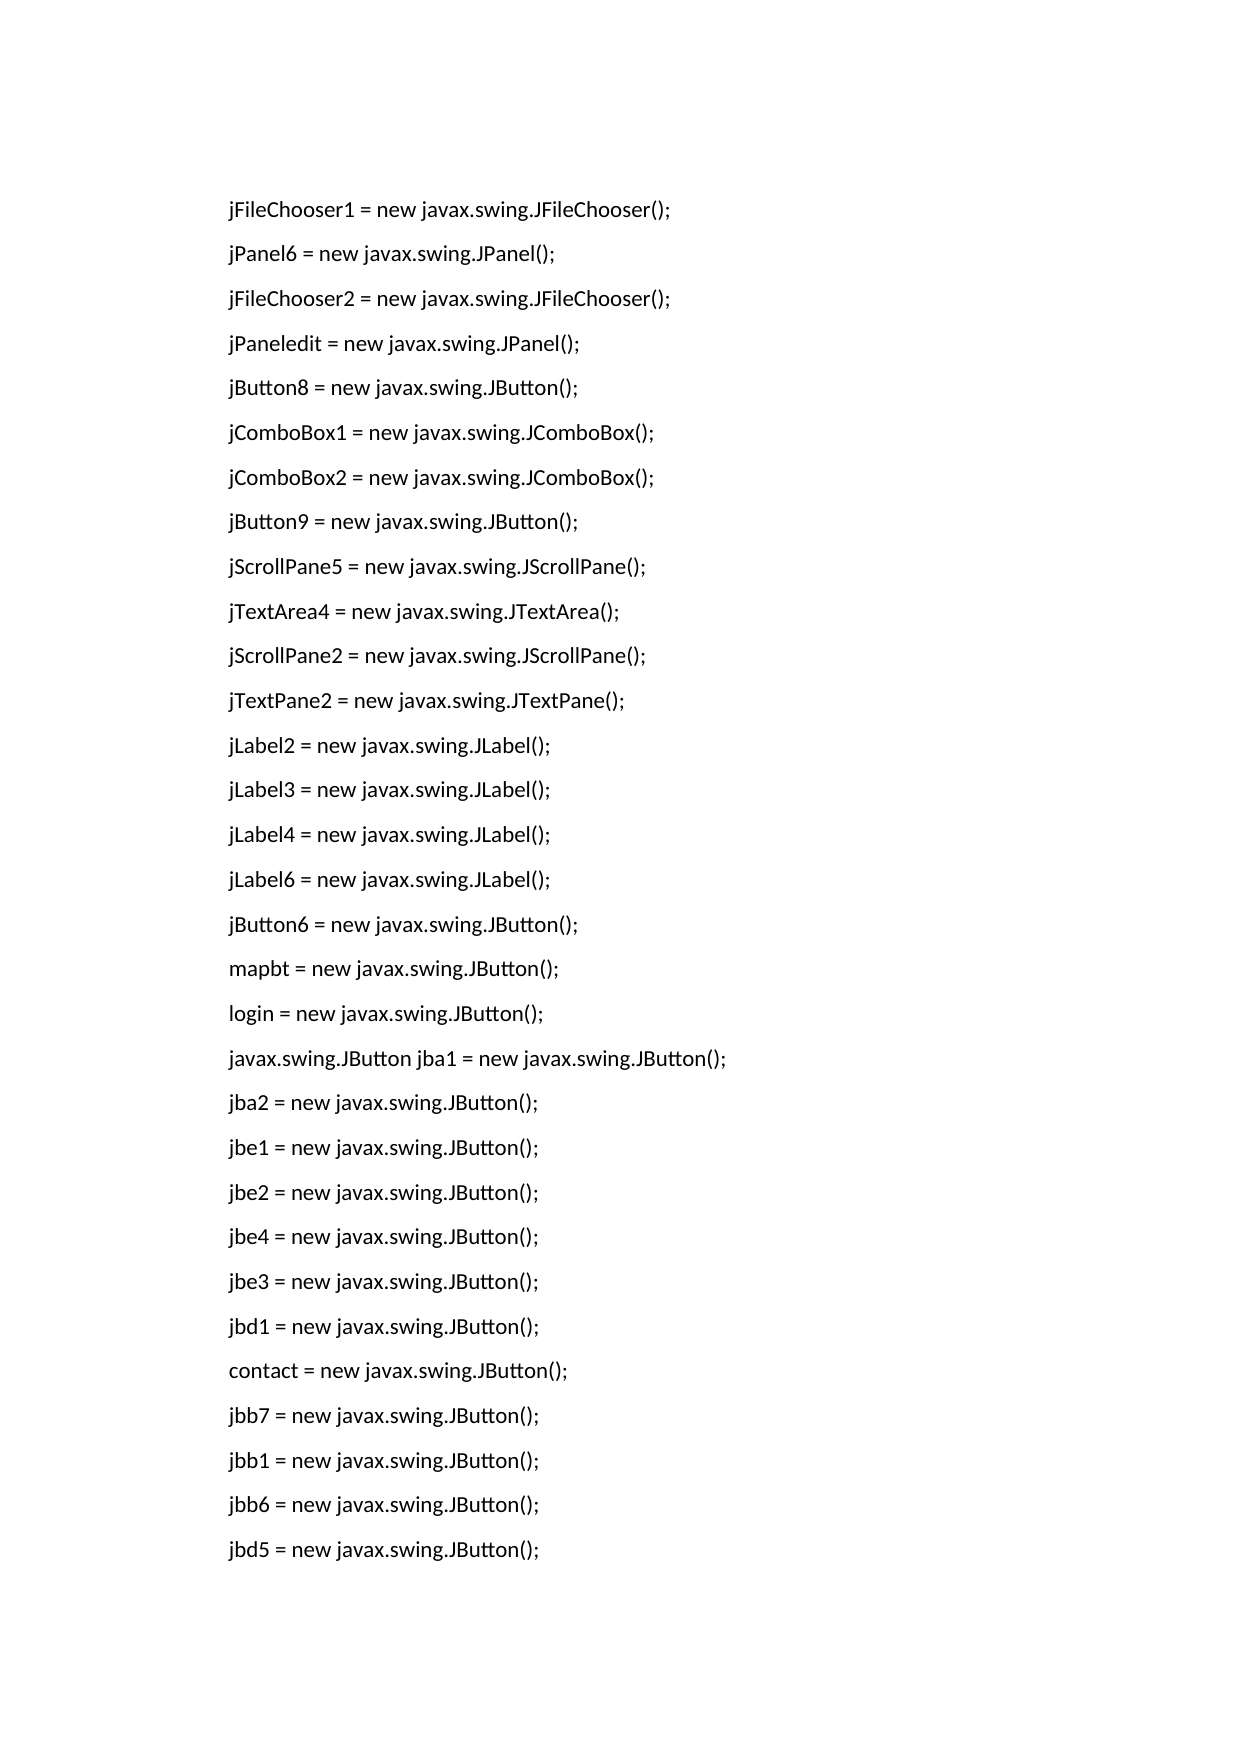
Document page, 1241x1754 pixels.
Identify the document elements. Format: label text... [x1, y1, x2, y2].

text jLabel4 = new javax.swing.JLabel(); [187, 820, 1053, 848]
text jPanel6 = new javax.swing.JPanel(); [187, 239, 1053, 267]
text jComboBox1 = new javax.swing.JComboBox(); [187, 418, 1053, 446]
text jScrollPane5 = new javax.swing.JScrollPane(); [187, 552, 1053, 580]
text jScrollPane2 = new javax.swing.JScrollPane(); [187, 642, 1053, 669]
text jbb1 = new javax.swing.JButton(); [187, 1446, 1053, 1474]
text jbd5 = new javax.swing.JButton(); [187, 1535, 1053, 1563]
text jbb7 = new javax.swing.JButton(); [187, 1401, 1053, 1429]
text jbb6 = new javax.swing.JButton(); [187, 1491, 1053, 1519]
text jTextArea4 = new javax.swing.JTextArea(); [187, 597, 1053, 625]
text jbe4 = new javax.swing.JButton(); [187, 1222, 1053, 1251]
text mapbt = new javax.swing.JButton(); [187, 954, 1053, 982]
text jbe1 = new javax.swing.JButton(); [187, 1133, 1053, 1161]
text login = new javax.swing.JButton(); [187, 999, 1053, 1027]
text jButton9 = new javax.swing.JButton(); [187, 507, 1053, 536]
text jba2 = new javax.swing.JButton(); [187, 1088, 1053, 1116]
text jbe3 = new javax.swing.JButton(); [187, 1267, 1053, 1295]
text jButton8 = new javax.swing.JButton(); [187, 373, 1053, 401]
text jComboBox2 = new javax.swing.JComboBox(); [187, 463, 1053, 491]
text jButton6 = new javax.swing.JButton(); [187, 910, 1053, 938]
text jTextPane2 = new javax.swing.JTextPane(); [187, 686, 1053, 714]
text jFileChooser2 = new javax.swing.JFileChooser(); [187, 284, 1053, 312]
text jFileChooser1 = new javax.swing.JFileChooser(); [187, 195, 1053, 223]
text jLabel3 = new javax.swing.JLabel(); [187, 776, 1053, 804]
text jLabel2 = new javax.swing.JLabel(); [187, 731, 1053, 759]
text javax.swing.JButton jba1 = new javax.swing.JButton(); [187, 1044, 1053, 1072]
text contact = new javax.swing.JButton(); [187, 1357, 1053, 1384]
text jbd1 = new javax.swing.JButton(); [187, 1312, 1053, 1340]
text jLabel6 = new javax.swing.JLabel(); [187, 865, 1053, 893]
text jbe2 = new javax.swing.JButton(); [187, 1178, 1053, 1206]
text jPaneledit = new javax.swing.JPanel(); [187, 329, 1053, 357]
